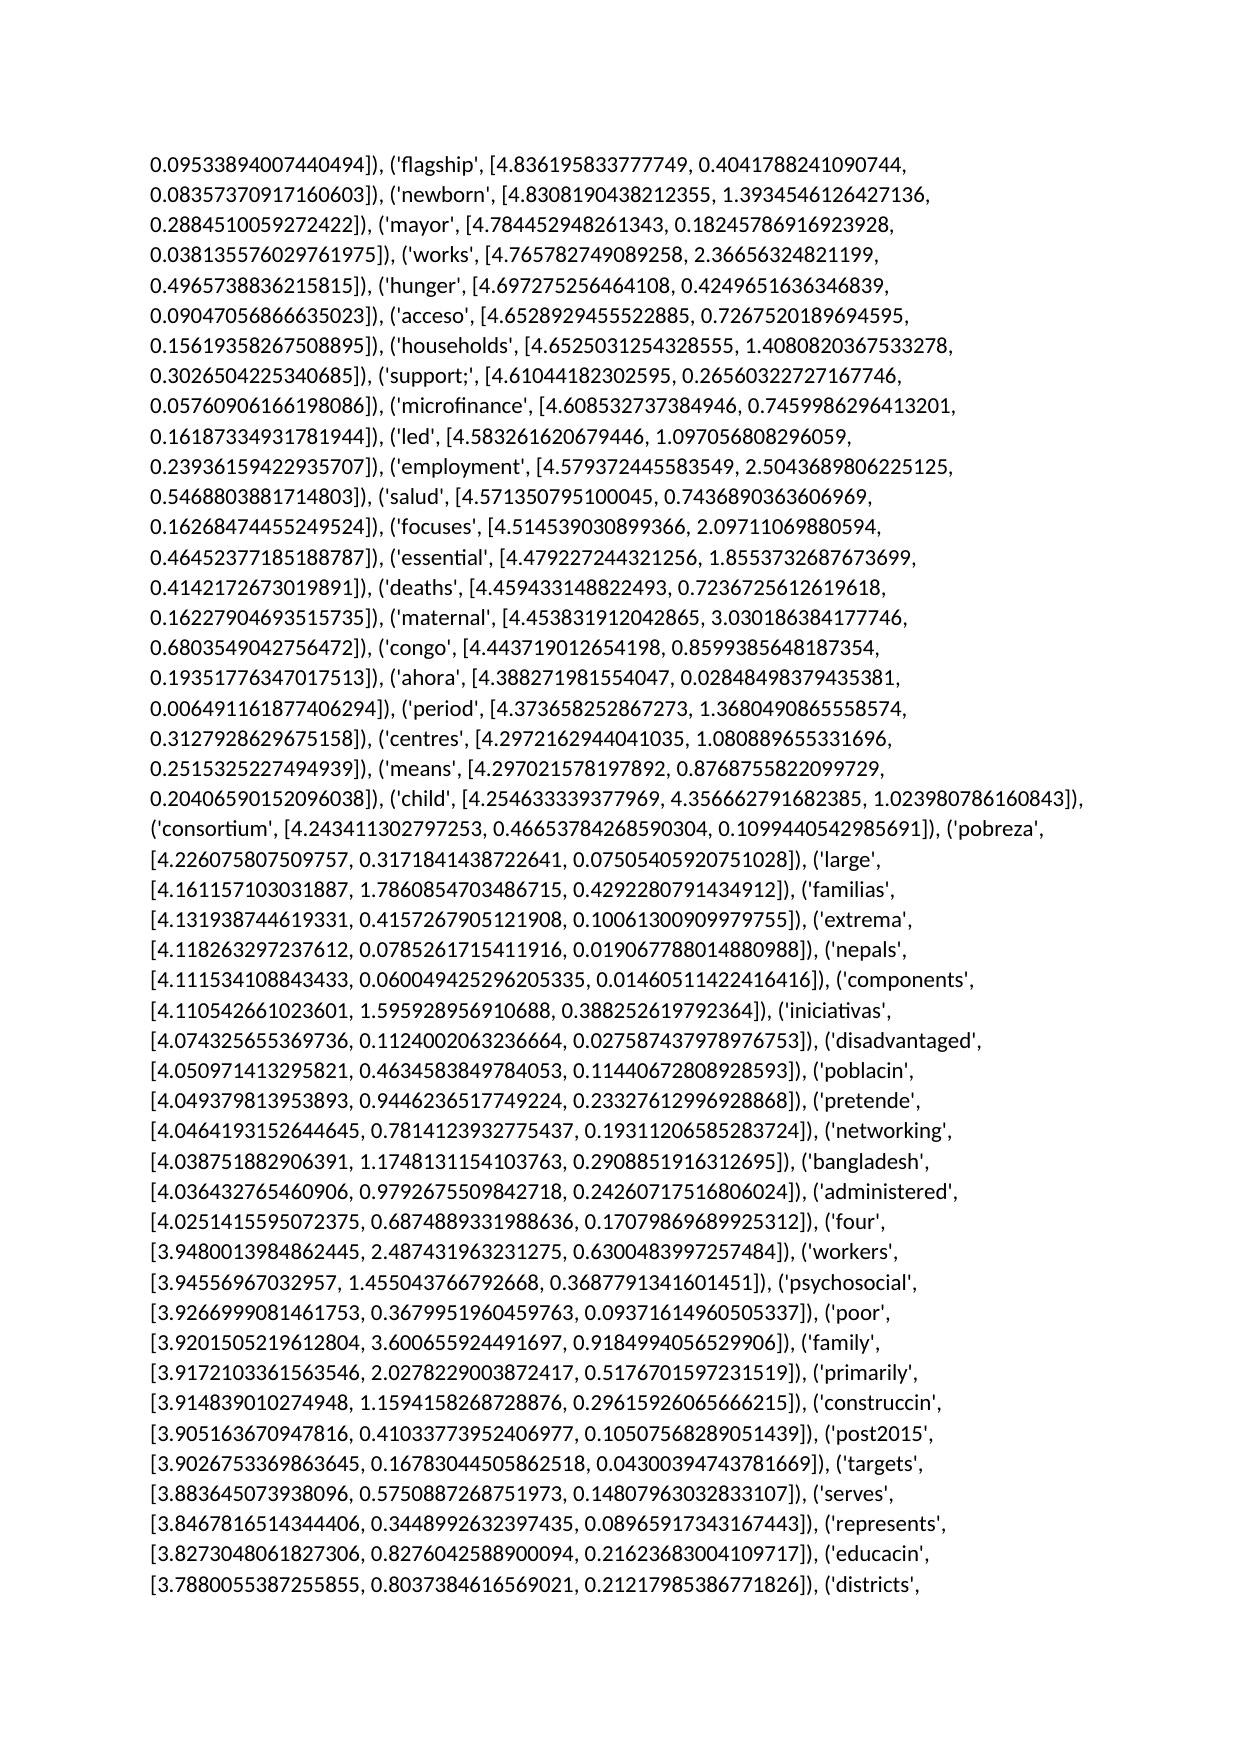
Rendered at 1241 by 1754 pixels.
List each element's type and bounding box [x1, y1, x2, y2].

text [150, 150, 1090, 1598]
